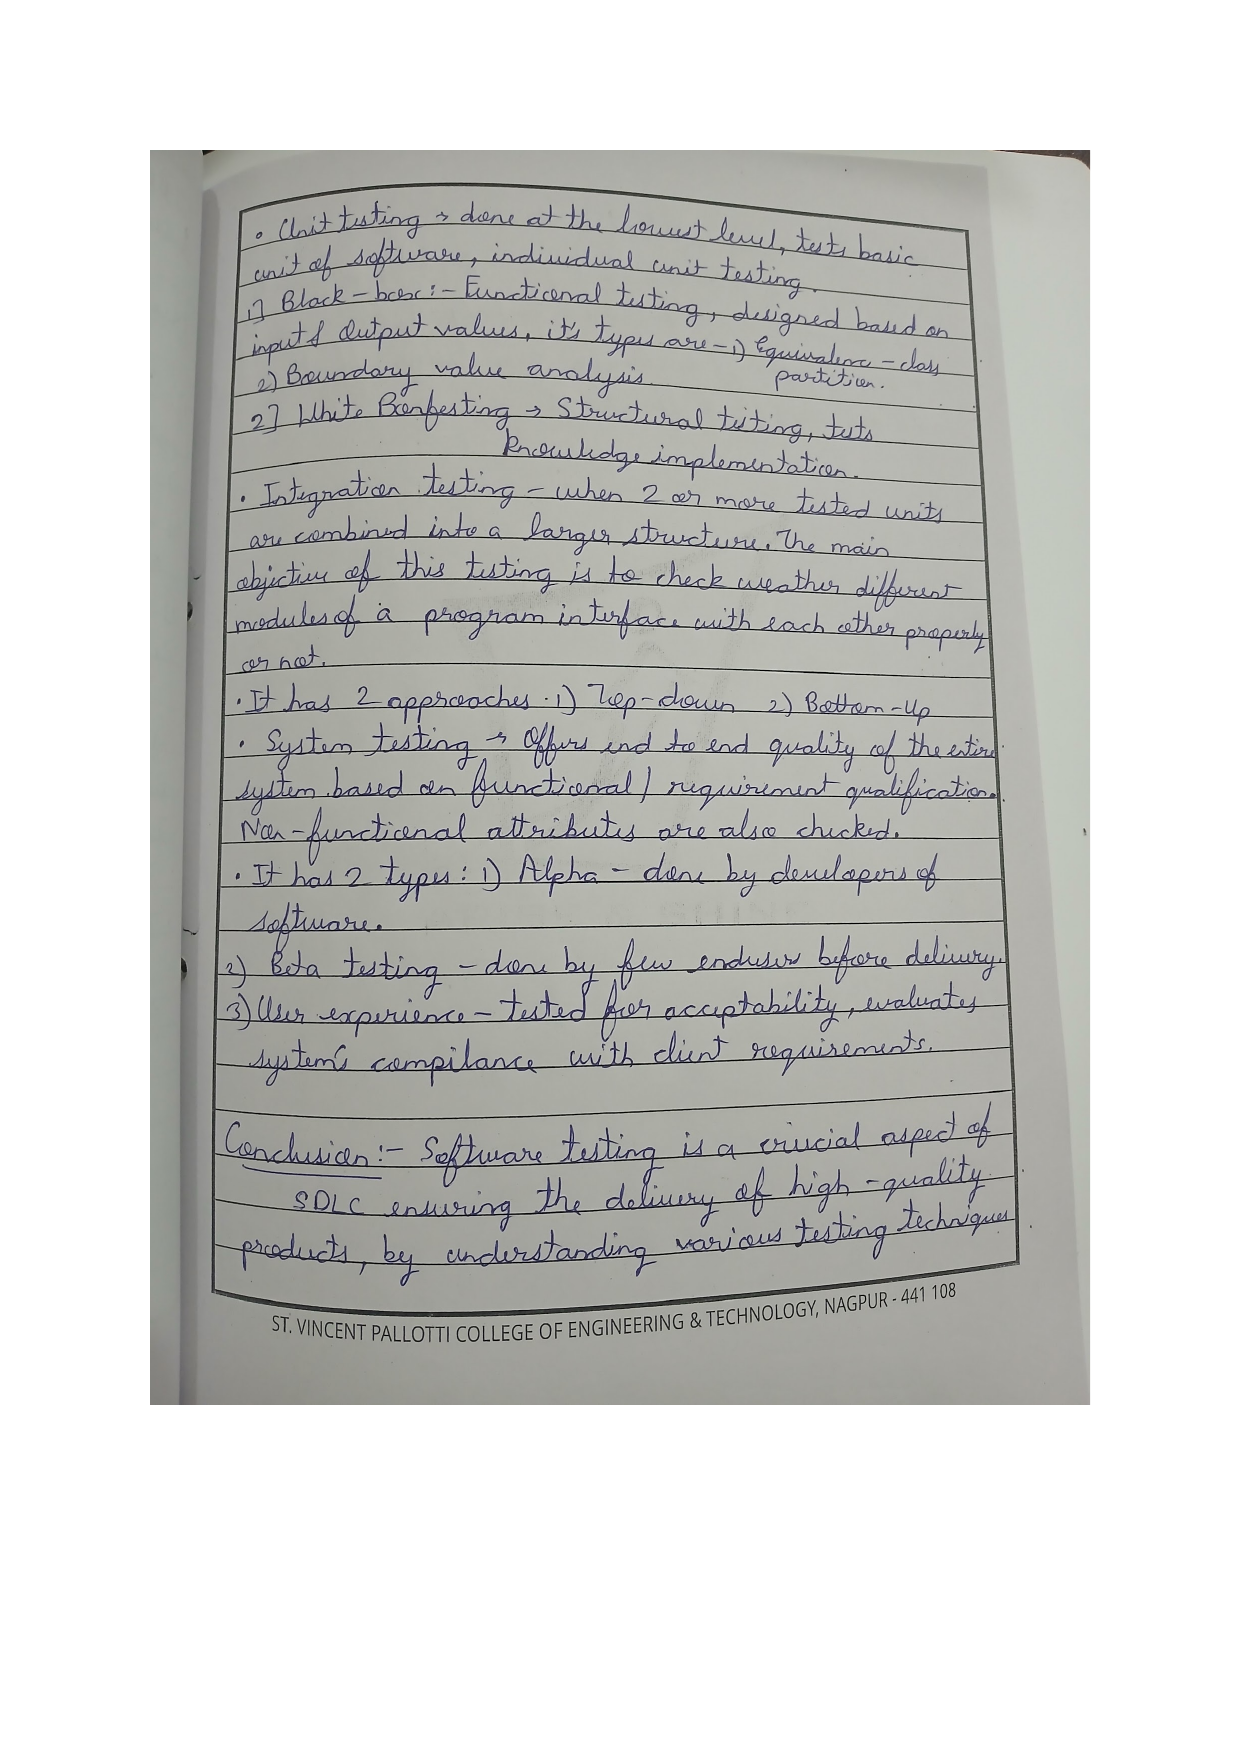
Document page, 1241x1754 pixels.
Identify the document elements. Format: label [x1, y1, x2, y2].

picture [150, 150, 1091, 1405]
